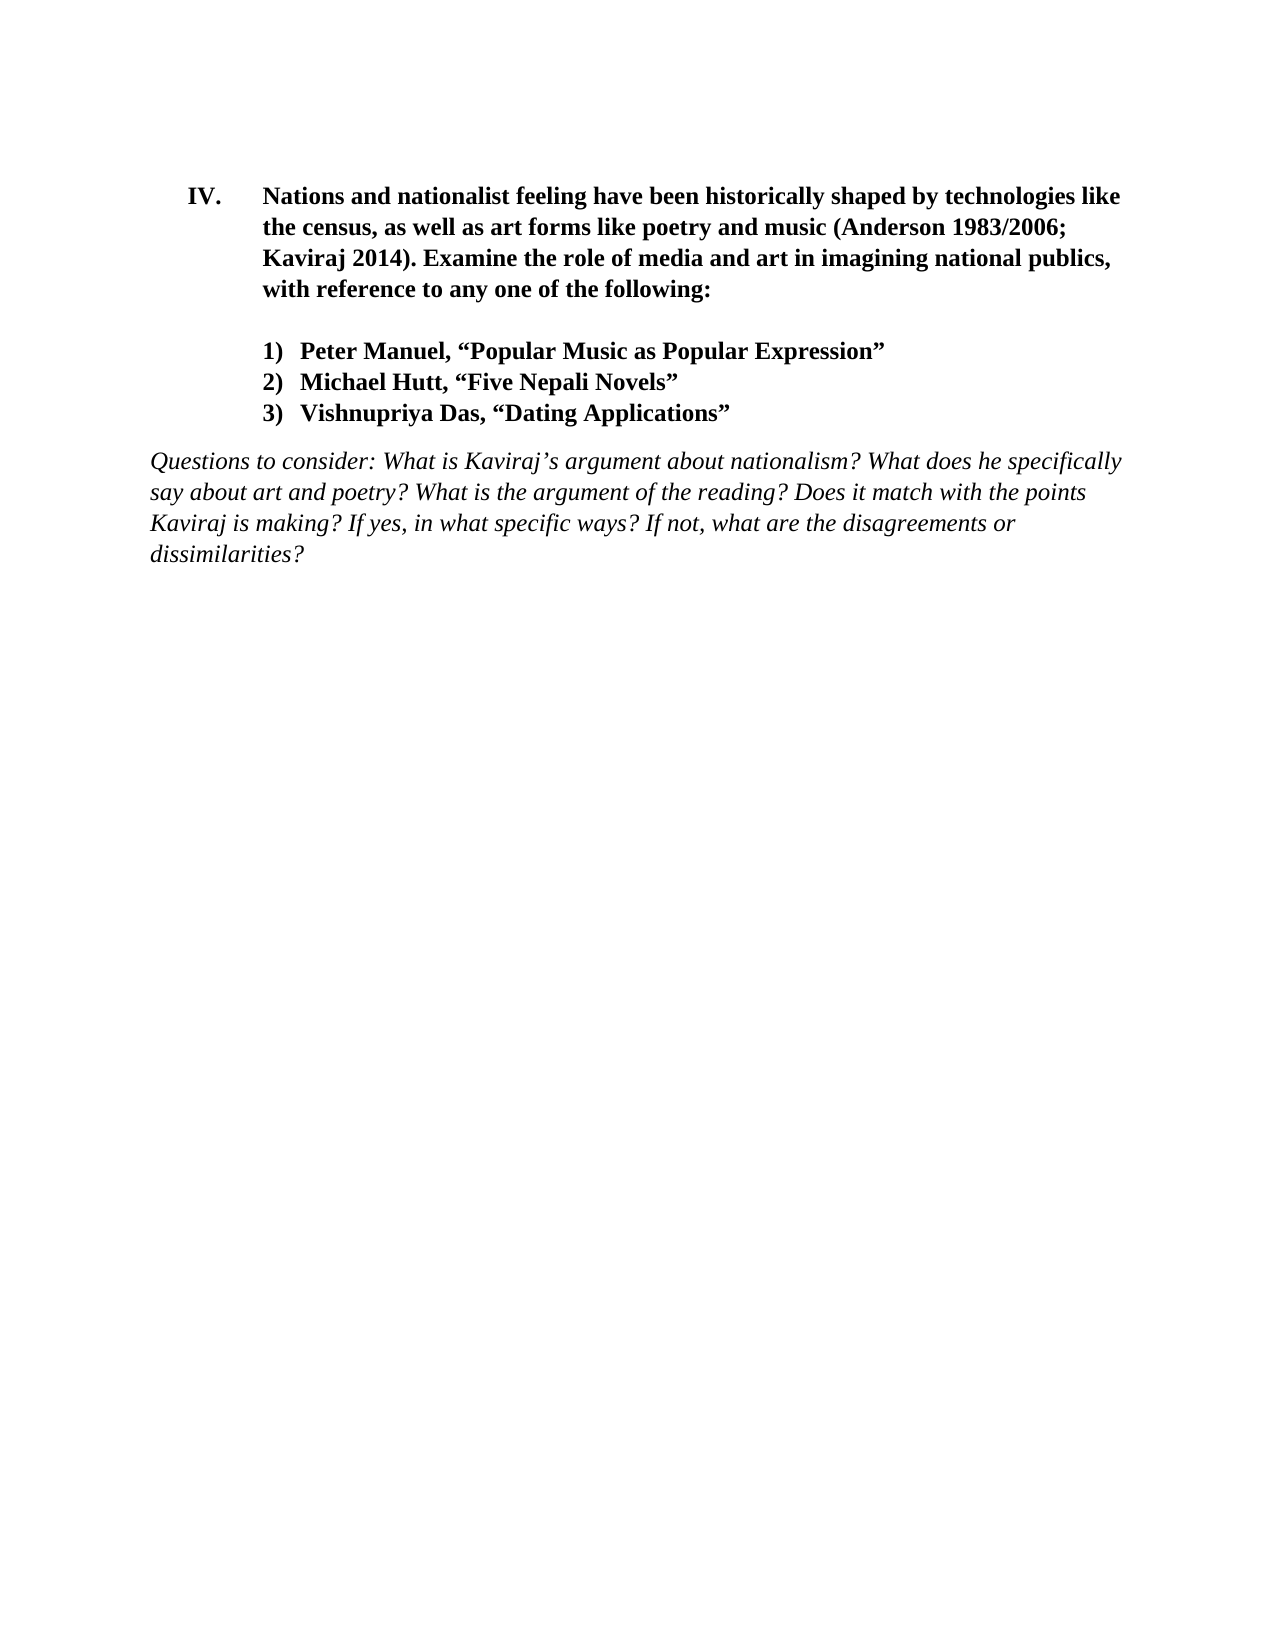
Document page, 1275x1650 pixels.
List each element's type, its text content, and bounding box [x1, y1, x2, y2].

list Nations and nationalist feeling have been historically shaped by technologies like the census, as well as art forms like poetry and music (Anderson 1983/2006; Kaviraj 2014). Examine the role of media and art in imagining national publics, with reference to any one of the following: [187, 181, 1125, 303]
list Peter Manuel, “Popular Music as Popular Expression” [262, 336, 1125, 365]
text Questions to consider: What is Kaviraj’s argument about nationalism? What does he specifically say about art and poetry? What is the argument of the reading? Does it match with the points Kaviraj is making? If yes, in what specific ways? If not, what are the disagreements or dissimilarities? [150, 446, 1125, 568]
list Michael Hutt, “Five Nepali Novels” [262, 367, 1125, 396]
list Vishnupriya Das, “Dating Applications” [262, 398, 1125, 427]
